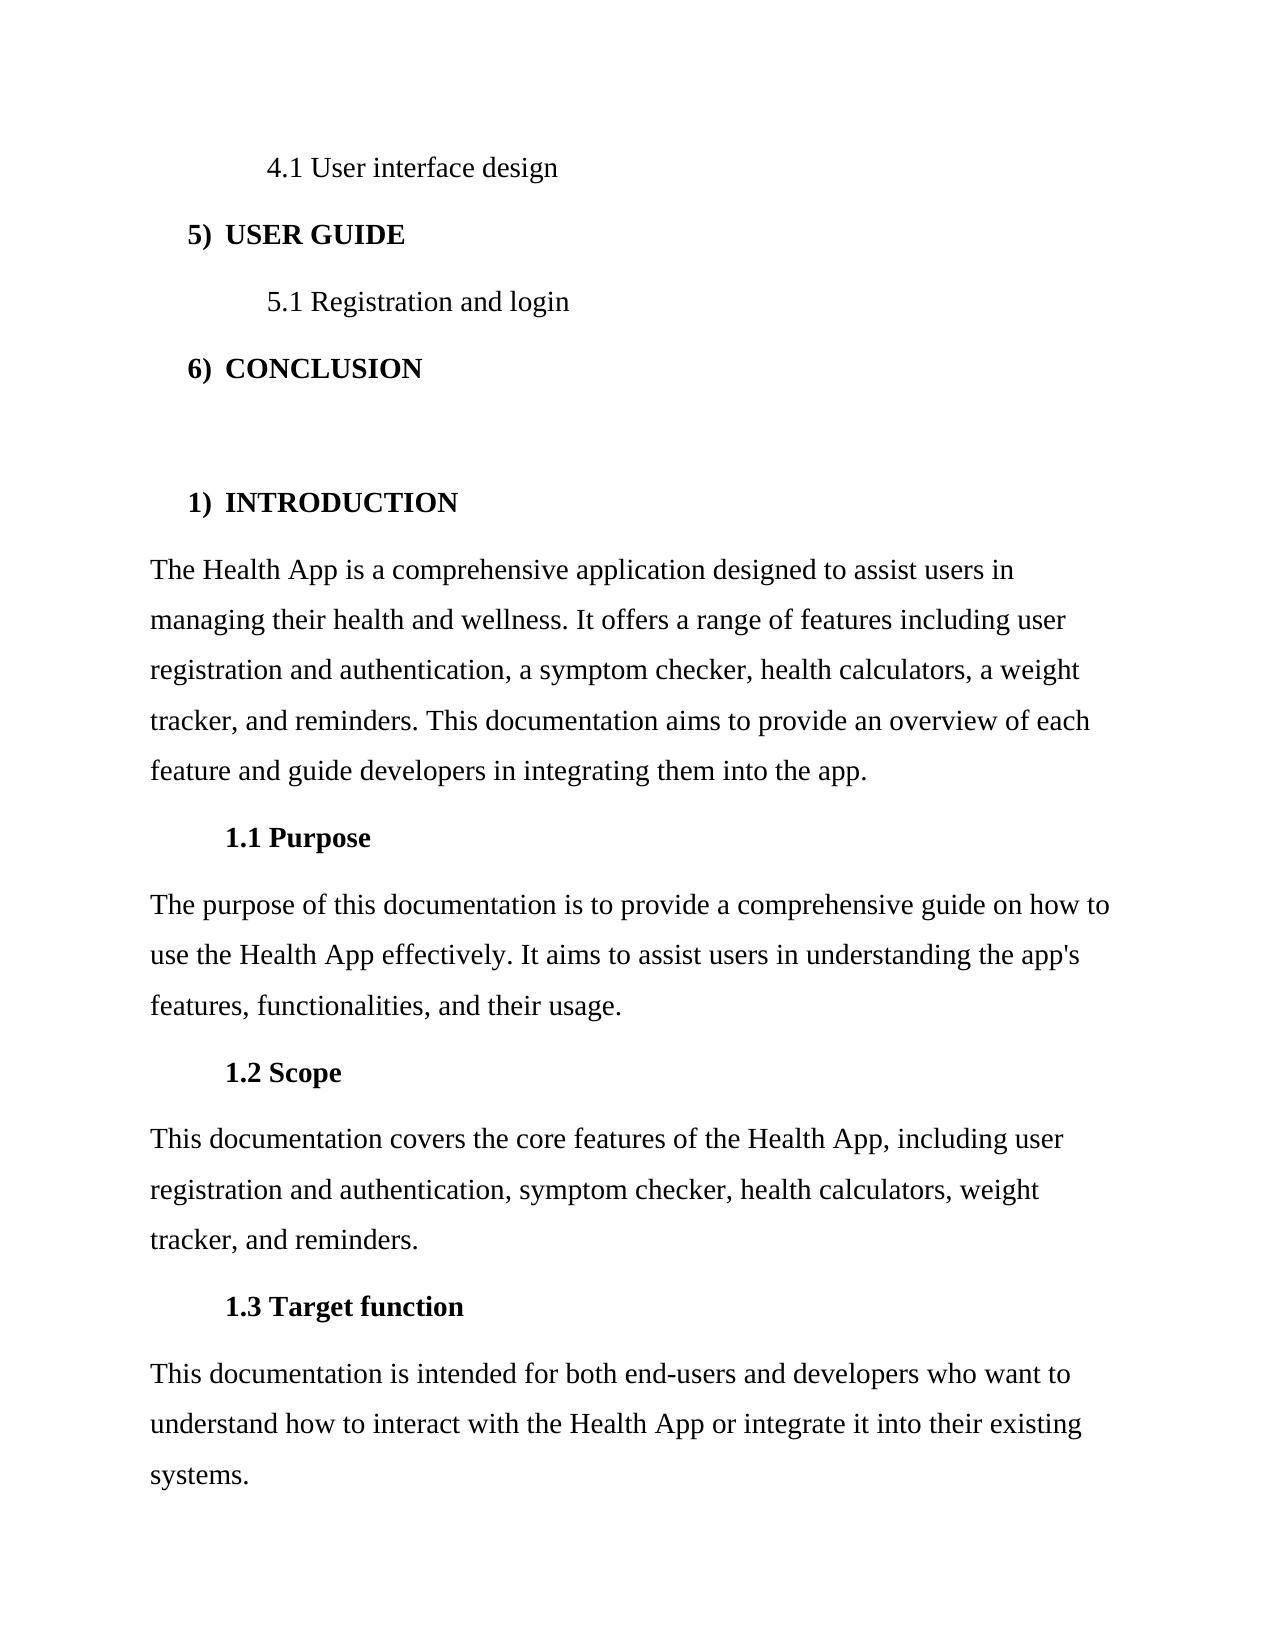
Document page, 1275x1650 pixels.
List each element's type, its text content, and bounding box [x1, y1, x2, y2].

text 1.1 Purpose [150, 820, 1125, 854]
text 1.3 Target function [150, 1289, 1125, 1323]
list INTRODUCTION [187, 485, 1125, 518]
text 5.1 Registration and login [150, 284, 1125, 317]
list CONCLUSION [187, 351, 1125, 384]
text The Health App is a comprehensive application designed to assist users in managing their health and wellness. It offers a range of features including user registration and authentication, a symptom checker, health calculators, a weight tracker, and reminders. This documentation aims to provide an overview of each feature and guide developers in integrating them into the app. [150, 552, 1125, 787]
text This documentation covers the core features of the Health App, including user registration and authentication, symptom checker, health calculators, weight tracker, and reminders. [150, 1122, 1125, 1256]
text The purpose of this documentation is to provide a comprehensive guide on how to use the Health App effectively. It aims to assist users in understanding the app's features, functionalities, and their usage. [150, 887, 1125, 1021]
list USER GUIDE [187, 217, 1125, 251]
text 4.1 User interface design [150, 150, 1125, 183]
text This documentation is intended for both end-users and developers who want to understand how to interact with the Health App or integrate it into their existing systems. [150, 1356, 1125, 1490]
text 1.2 Scope [150, 1055, 1125, 1088]
